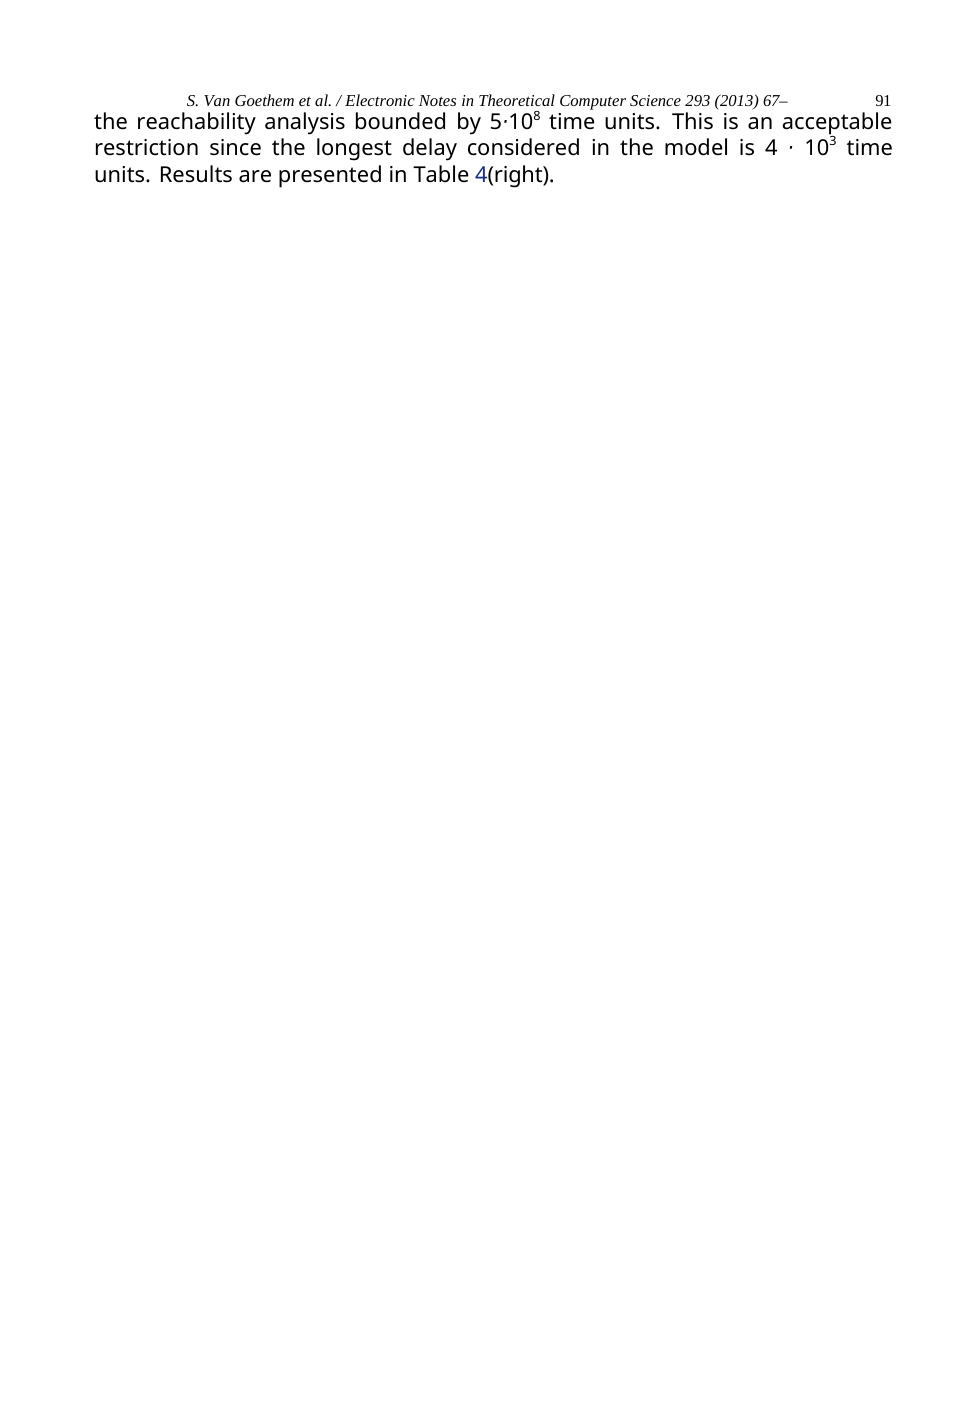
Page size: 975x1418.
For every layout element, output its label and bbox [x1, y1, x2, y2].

text [94, 108, 893, 189]
